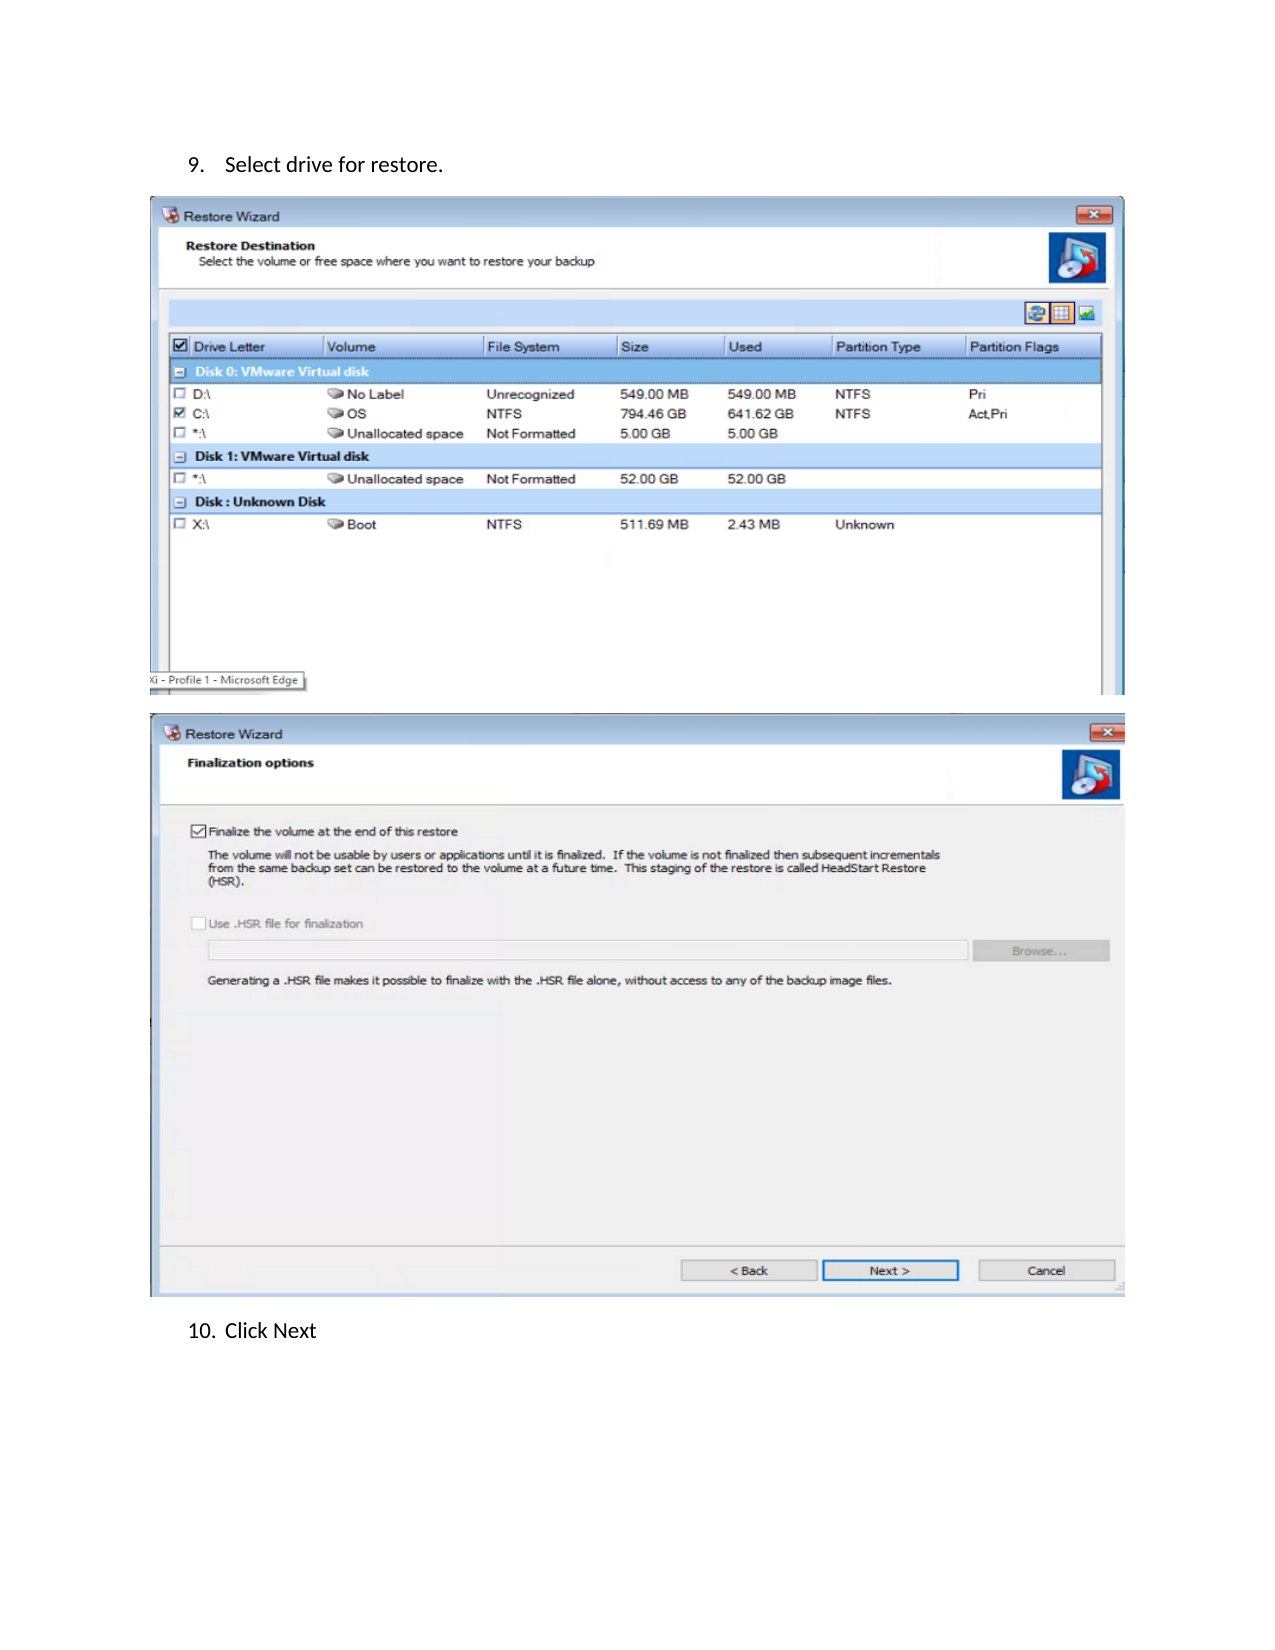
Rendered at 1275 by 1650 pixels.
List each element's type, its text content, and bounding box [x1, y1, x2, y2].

list Select drive for restore. [187, 150, 1125, 178]
picture [150, 196, 1125, 695]
picture [150, 713, 1125, 1297]
list Click Next [187, 1316, 1125, 1344]
